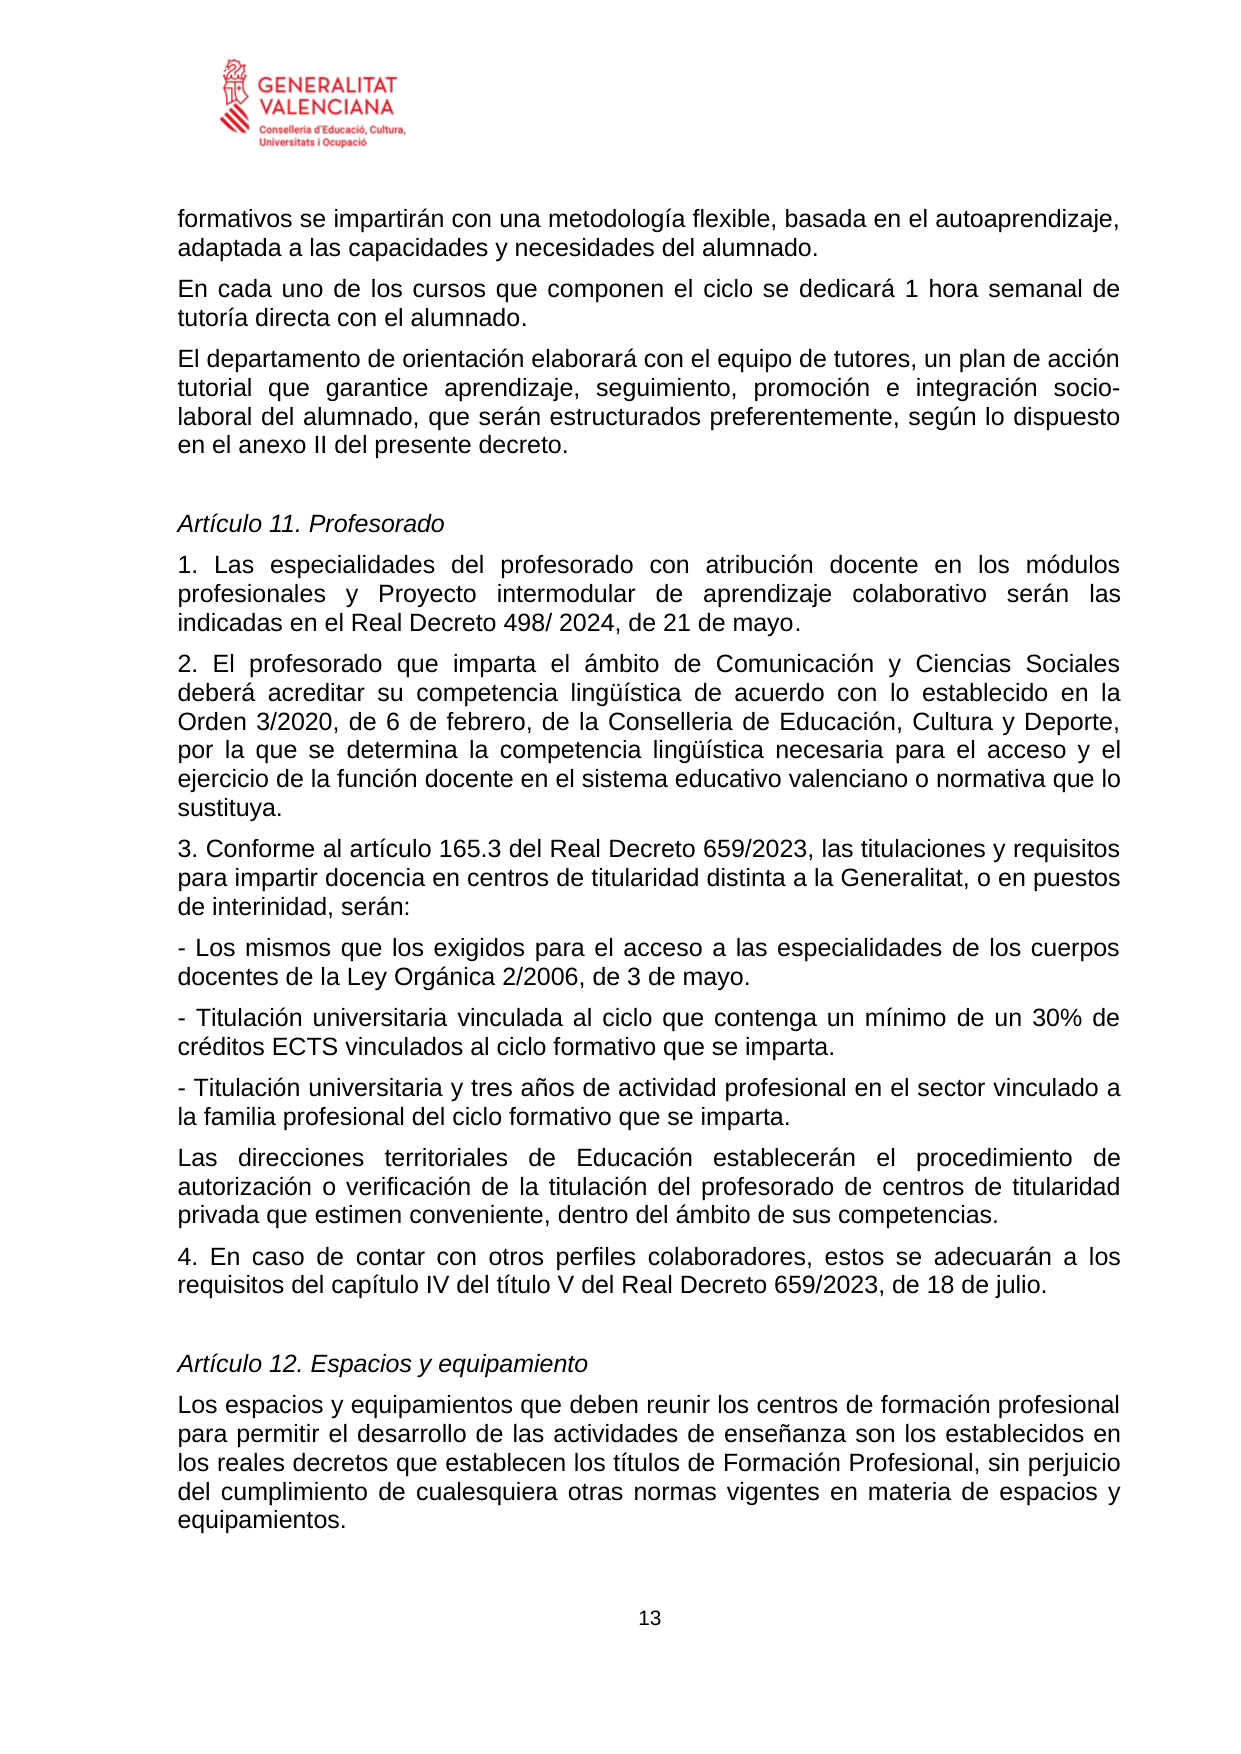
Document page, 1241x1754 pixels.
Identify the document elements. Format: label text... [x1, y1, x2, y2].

text 1. Las especialidades del profesorado con atribución docente en los módulos profesionales y Proyecto intermodular de aprendizaje colaborativo serán las indicadas en el Real Decreto 498/ 2024, de 21 de mayo. [177, 551, 1122, 637]
text Artículo 11. Profesorado [177, 509, 1122, 538]
text - Los mismos que los exigidos para el acceso a las especialidades de los cuerpos docentes de la Ley Orgánica 2/2006, de 3 de mayo. [177, 933, 1122, 991]
text 3. Conforme al artículo 165.3 del Real Decreto 659/2023, las titulaciones y requisitos para impartir docencia en centros de titularidad distinta a la Generalitat, o en puestos de interinidad, serán: [177, 834, 1122, 921]
text - Titulación universitaria y tres años de actividad profesional en el sector vinculado a la familia profesional del ciclo formativo que se imparta. [177, 1073, 1122, 1131]
text Los espacios y equipamientos que deben reunir los centros de formación profesional para permitir el desarrollo de las actividades de enseñanza son los establecidos en los reales decretos que establecen los títulos de Formación Profesional, sin perjuicio del cumplimiento de cualesquiera otras normas vigentes en materia de espacios y equipamientos. [177, 1391, 1122, 1534]
text En cada uno de los cursos que componen el ciclo se dedicará 1 hora semanal de tutoría directa con el alumnado. [177, 274, 1122, 332]
text - Titulación universitaria vinculada al ciclo que contenga un mínimo de un 30% de créditos ECTS vinculados al ciclo formativo que se imparta. [177, 1003, 1122, 1061]
text 4. En caso de contar con otros perfiles colaboradores, estos se adecuarán a los requisitos del capítulo IV del título V del Real Decreto 659/2023, de 18 de julio. [177, 1242, 1122, 1299]
text 2. El profesorado que imparta el ámbito de Comunicación y Ciencias Sociales deberá acreditar su competencia lingüística de acuerdo con lo establecido en la Orden 3/2020, de 6 de febrero, de la Conselleria de Educación, Cultura y Deporte, por la que se determina la competencia lingüística necesaria para el acceso y el ejercicio de la función docente en el sistema educativo valenciano o normativa que lo sustituya. [177, 649, 1122, 822]
text El departamento de orientación elaborará con el equipo de tutores, un plan de acción tutorial que garantice aprendizaje, seguimiento, promoción e integración socio-laboral del alumnado, que serán estructurados preferentemente, según lo dispuesto en el anexo II del presente decreto. [177, 344, 1122, 459]
text Artículo 12. Espacios y equipamiento [177, 1349, 1122, 1378]
text Las direcciones territoriales de Educación establecerán el procedimiento de autorización o verificación de la titulación del profesorado de centros de titularidad privada que estimen conveniente, dentro del ámbito de sus competencias. [177, 1143, 1122, 1229]
picture [177, 39, 462, 192]
